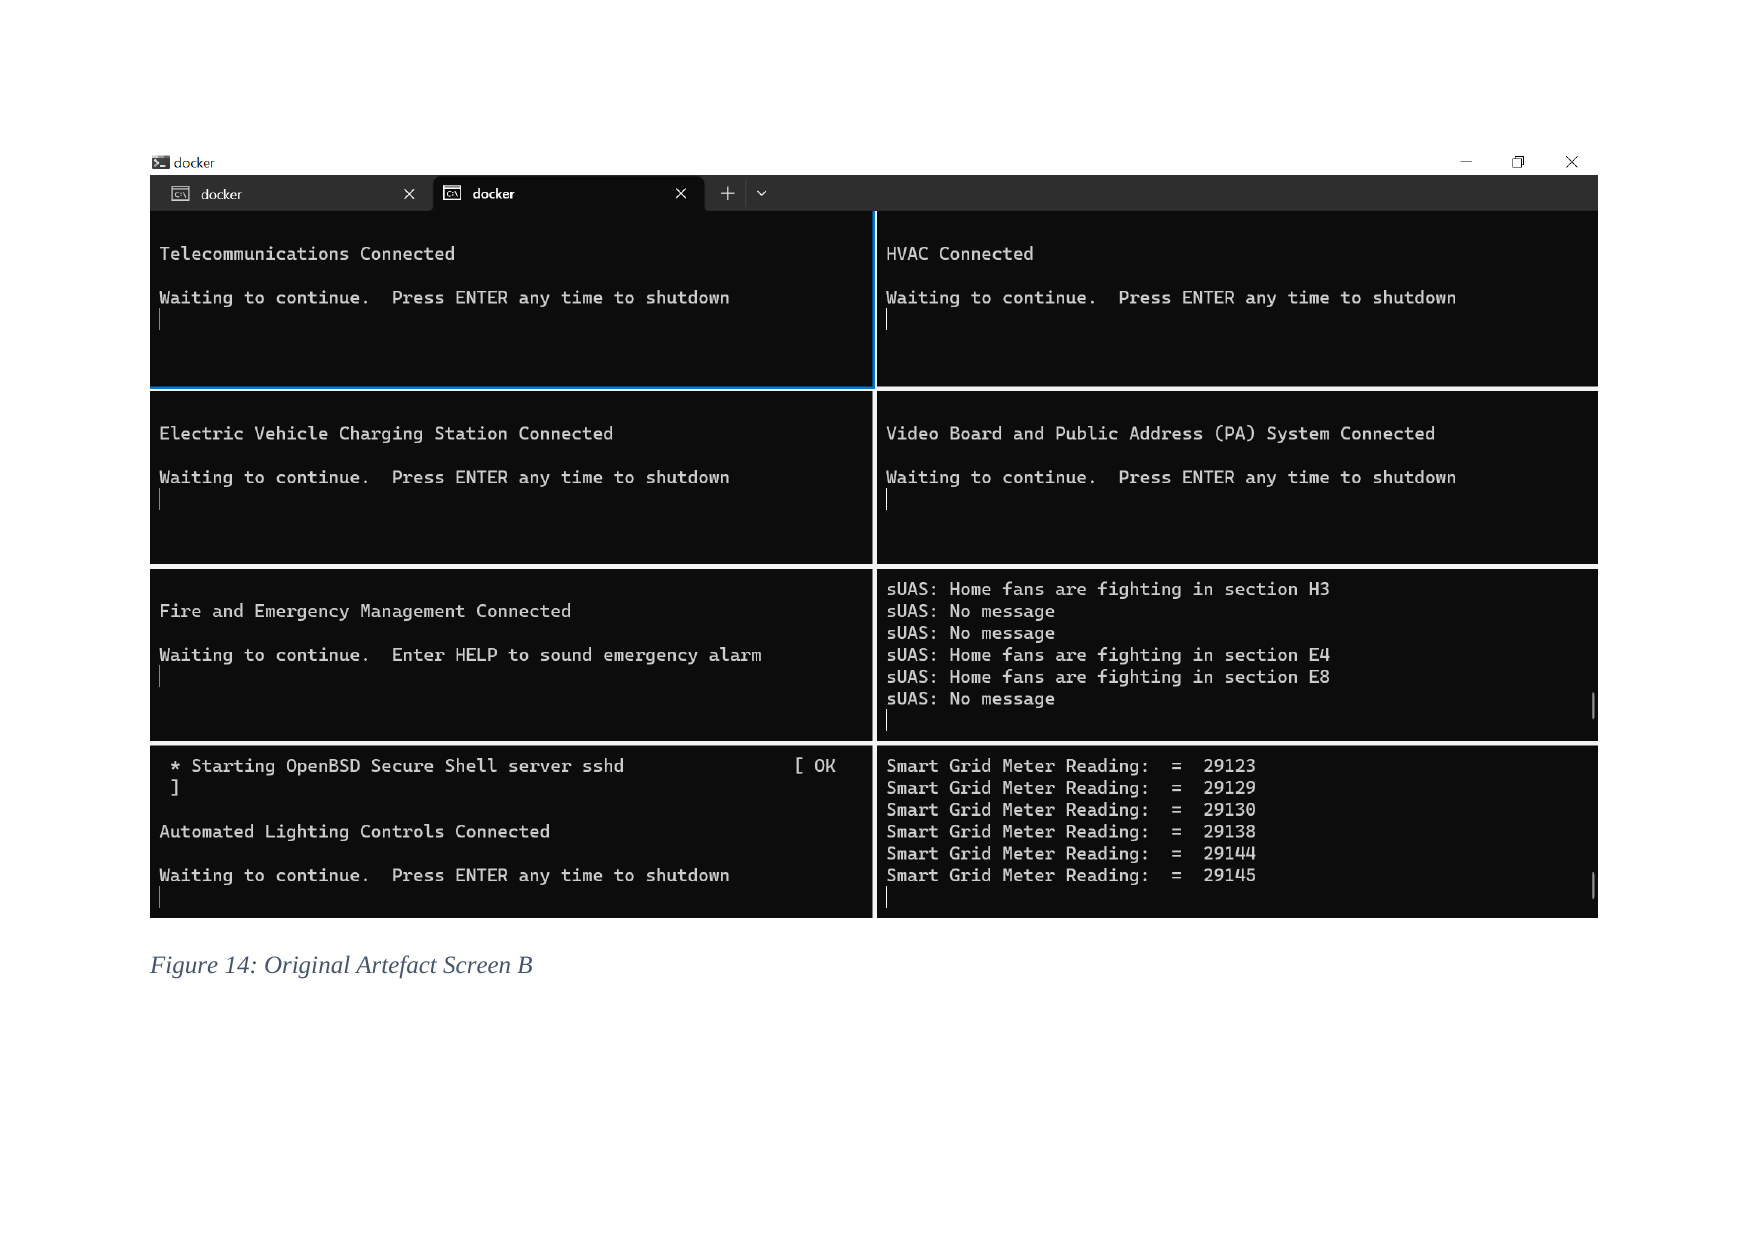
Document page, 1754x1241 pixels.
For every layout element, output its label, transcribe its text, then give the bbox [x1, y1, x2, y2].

text Figure 14: Original Artefact Screen B [150, 950, 1604, 979]
picture [150, 150, 1598, 918]
